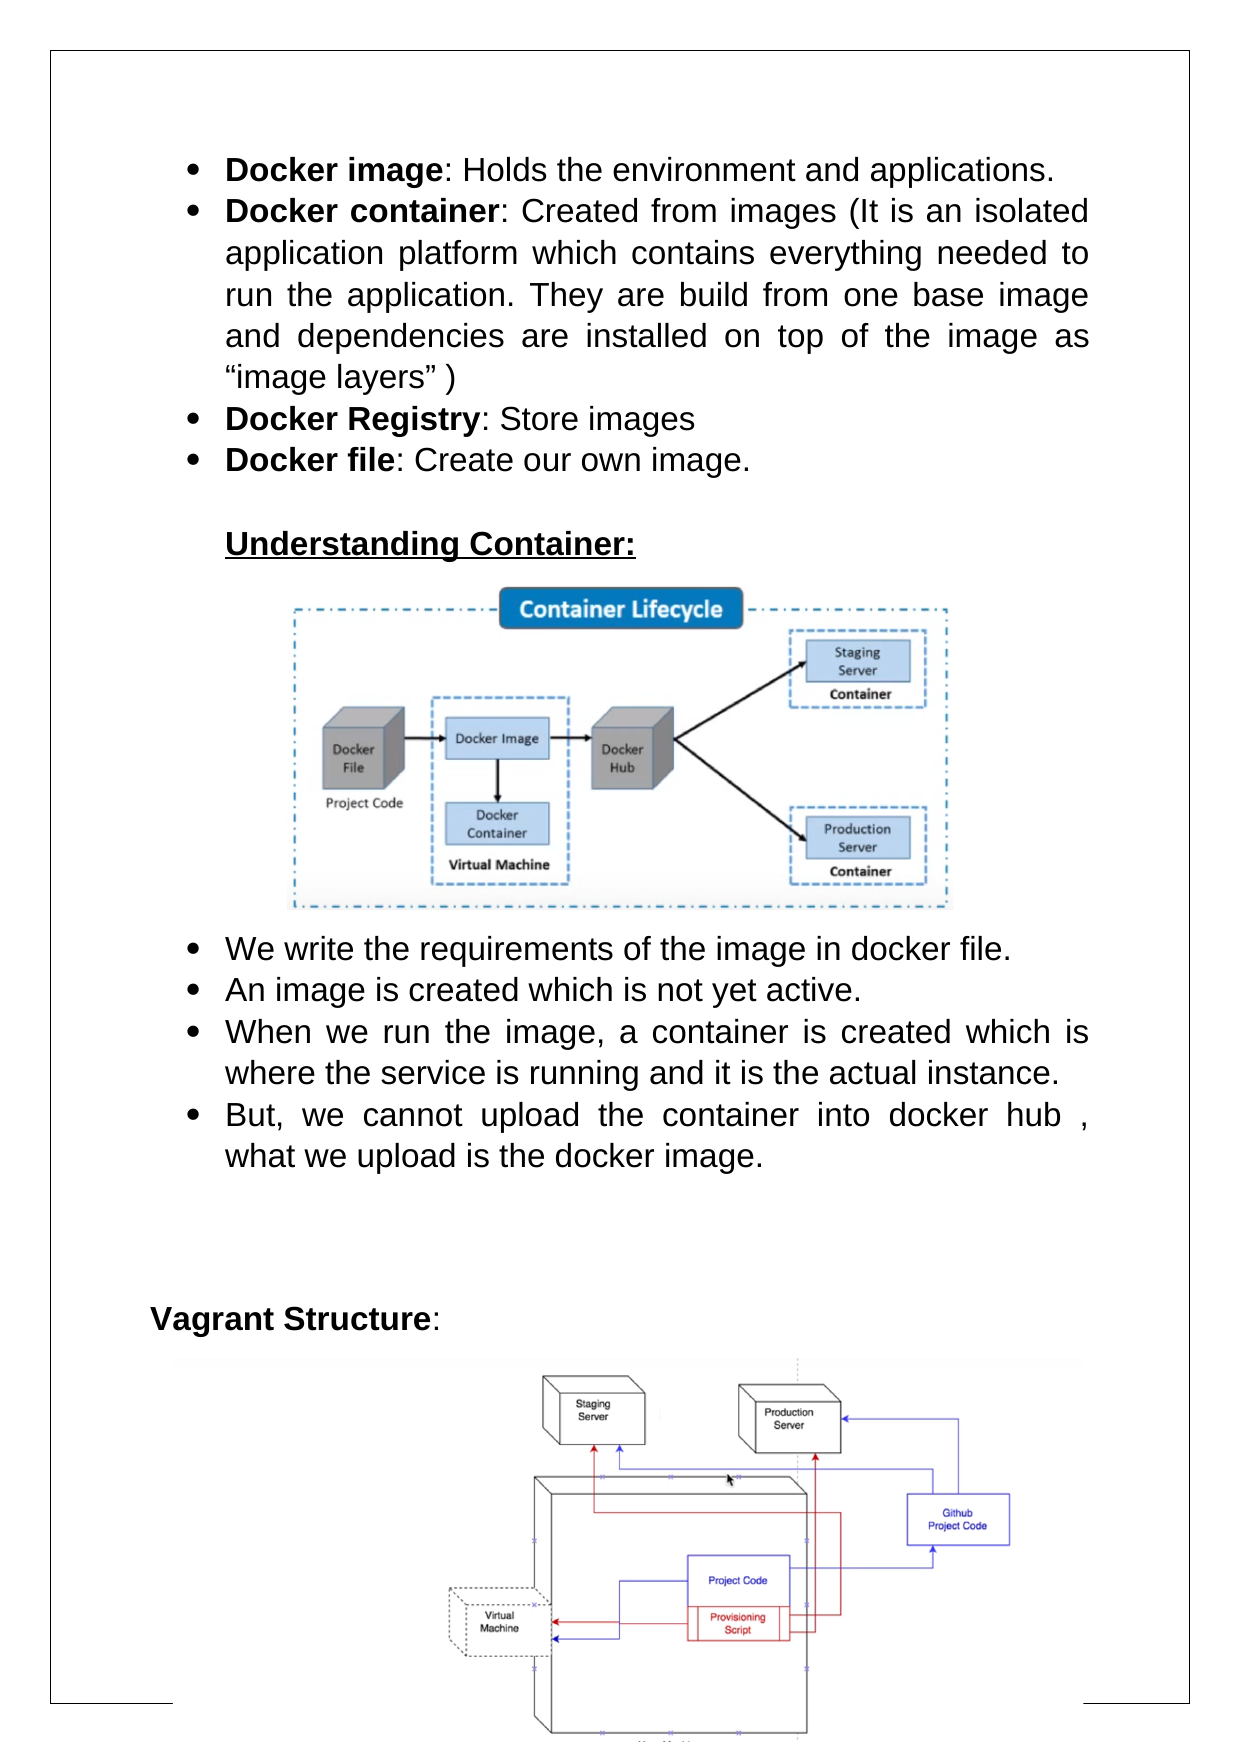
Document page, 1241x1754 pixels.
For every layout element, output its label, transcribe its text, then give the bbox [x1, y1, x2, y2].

list When we run the image, a container is created which is where the service is running and it is the actual instance. [187, 1012, 1090, 1092]
list Docker container: Created from images (It is an isolated application platform which contains everything needed to run the application. They are build from one base image and dependencies are installed on top of the image as “image layers” ) [187, 192, 1090, 396]
text Vagrant Structure: [150, 1299, 1090, 1338]
list Docker image: Holds the environment and applications. [187, 150, 1090, 188]
picture [172, 1358, 1084, 1742]
list Docker Registry: Store images [187, 399, 1090, 437]
list We write the requirements of the image in docker file. [187, 929, 1090, 967]
picture [286, 581, 954, 910]
list An image is created which is not yet active. [187, 970, 1090, 1009]
list Docker file: Create our own image. [187, 441, 1090, 479]
list Understanding Container: [225, 523, 1090, 562]
list But, we cannot upload the container into docker hub , what we upload is the docker image. [187, 1095, 1090, 1175]
